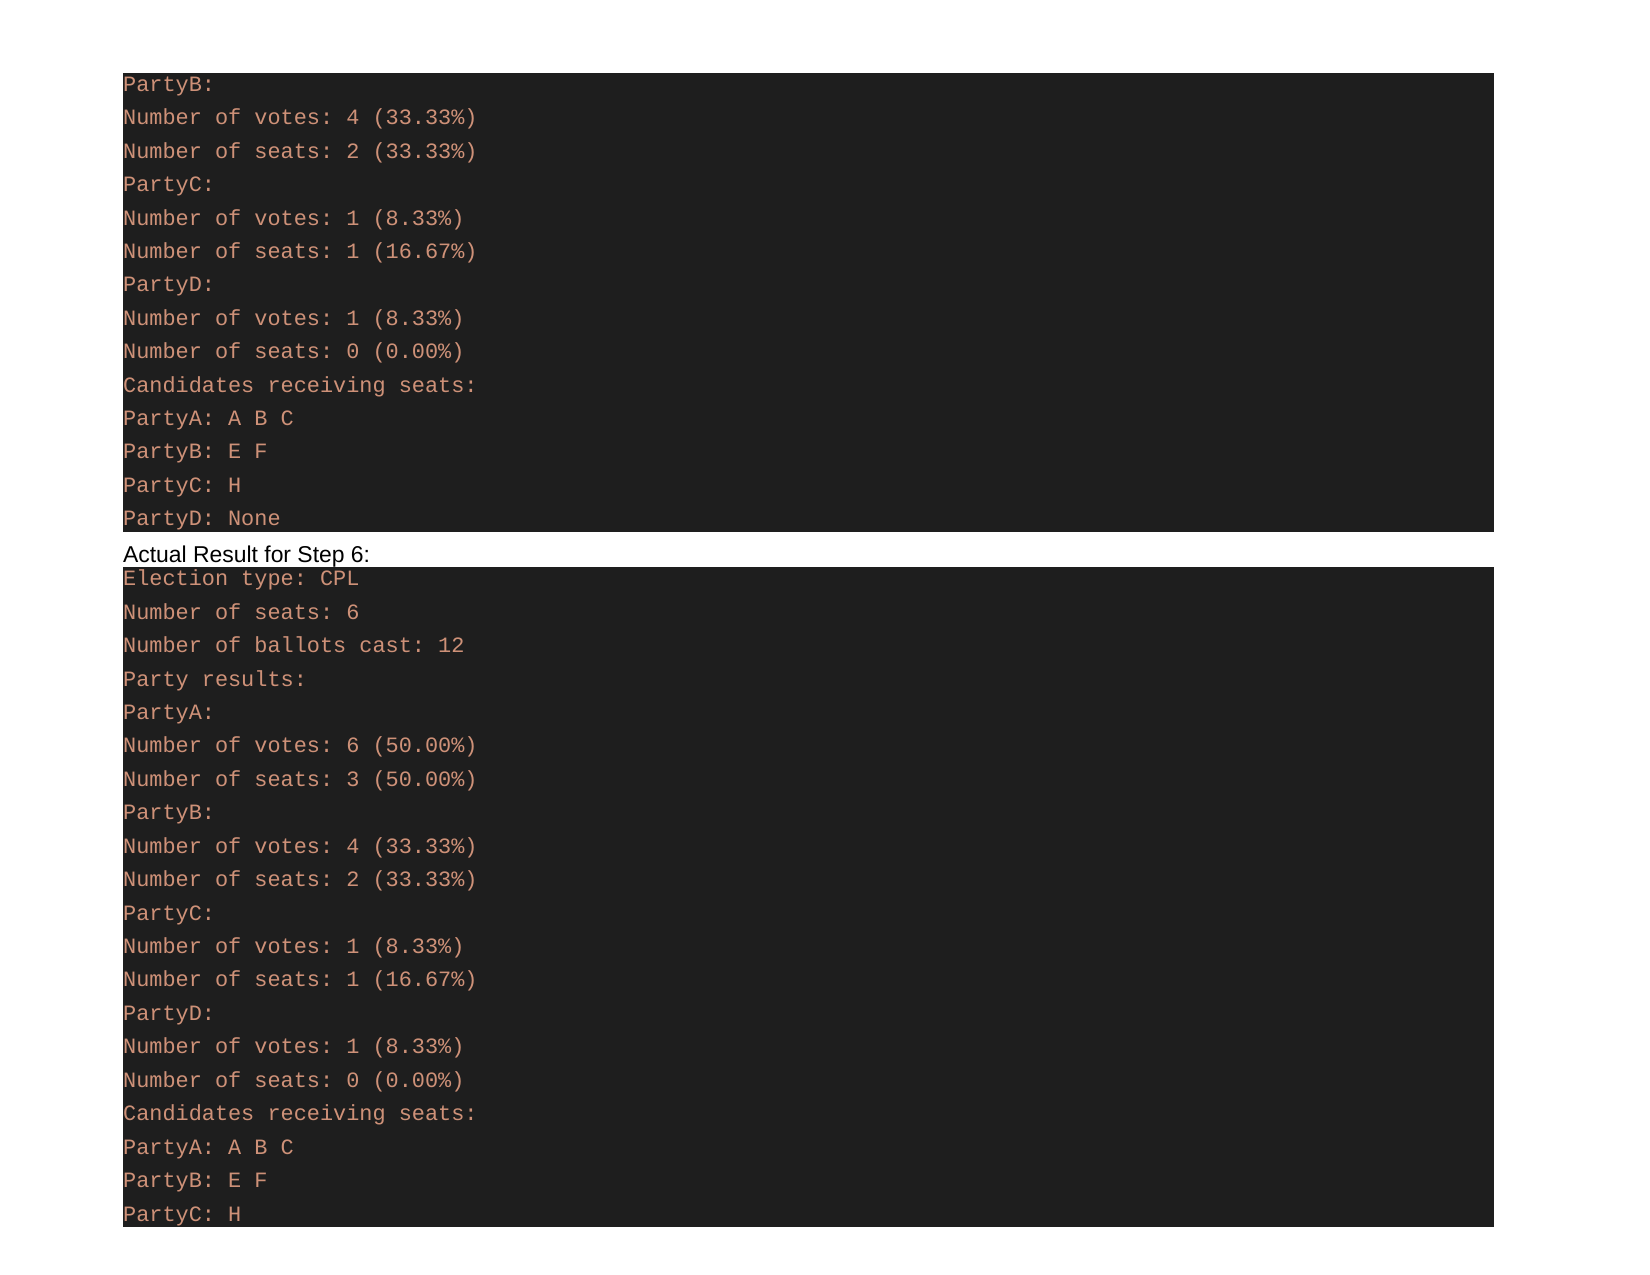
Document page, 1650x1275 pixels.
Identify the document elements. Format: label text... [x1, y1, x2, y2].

text Candidates receiving seats: [123, 374, 1494, 399]
text Number of seats: 3 (50.00%) [123, 768, 1494, 793]
text PartyC: H [123, 1203, 1494, 1227]
text PartyD: None [123, 508, 1494, 532]
text Number of seats: 2 (33.33%) [123, 140, 1494, 164]
text Number of seats: 0 (0.00%) [123, 340, 1494, 365]
text PartyD: [123, 1002, 1494, 1027]
text Number of votes: 1 (8.33%) [123, 307, 1494, 332]
text Number of votes: 4 (33.33%) [123, 835, 1494, 860]
text Number of votes: 4 (33.33%) [123, 106, 1494, 131]
text Number of seats: 1 (16.67%) [123, 969, 1494, 993]
text Number of votes: 1 (8.33%) [123, 207, 1494, 231]
text PartyB: [123, 801, 1494, 826]
text Number of ballots cast: 12 [123, 634, 1494, 659]
text Election type: CPL [123, 567, 1494, 592]
text Number of seats: 2 (33.33%) [123, 868, 1494, 893]
text PartyB: E F [123, 1169, 1494, 1194]
text Actual Result for Step 6: [123, 541, 1494, 567]
text PartyC: [123, 902, 1494, 927]
text PartyC: H [123, 474, 1494, 499]
text PartyD: [123, 273, 1494, 298]
text Number of seats: 0 (0.00%) [123, 1069, 1494, 1094]
text PartyA: [123, 701, 1494, 726]
text Number of seats: 1 (16.67%) [123, 240, 1494, 265]
text Candidates receiving seats: [123, 1102, 1494, 1127]
text Number of votes: 6 (50.00%) [123, 734, 1494, 759]
text Party results: [123, 668, 1494, 692]
text Number of votes: 1 (8.33%) [123, 1036, 1494, 1060]
text PartyC: [123, 173, 1494, 198]
text Number of votes: 1 (8.33%) [123, 935, 1494, 960]
text PartyA: A B C [123, 407, 1494, 432]
text Number of seats: 6 [123, 601, 1494, 626]
text PartyA: A B C [123, 1136, 1494, 1161]
text PartyB: E F [123, 441, 1494, 466]
text PartyB: [123, 73, 1494, 98]
